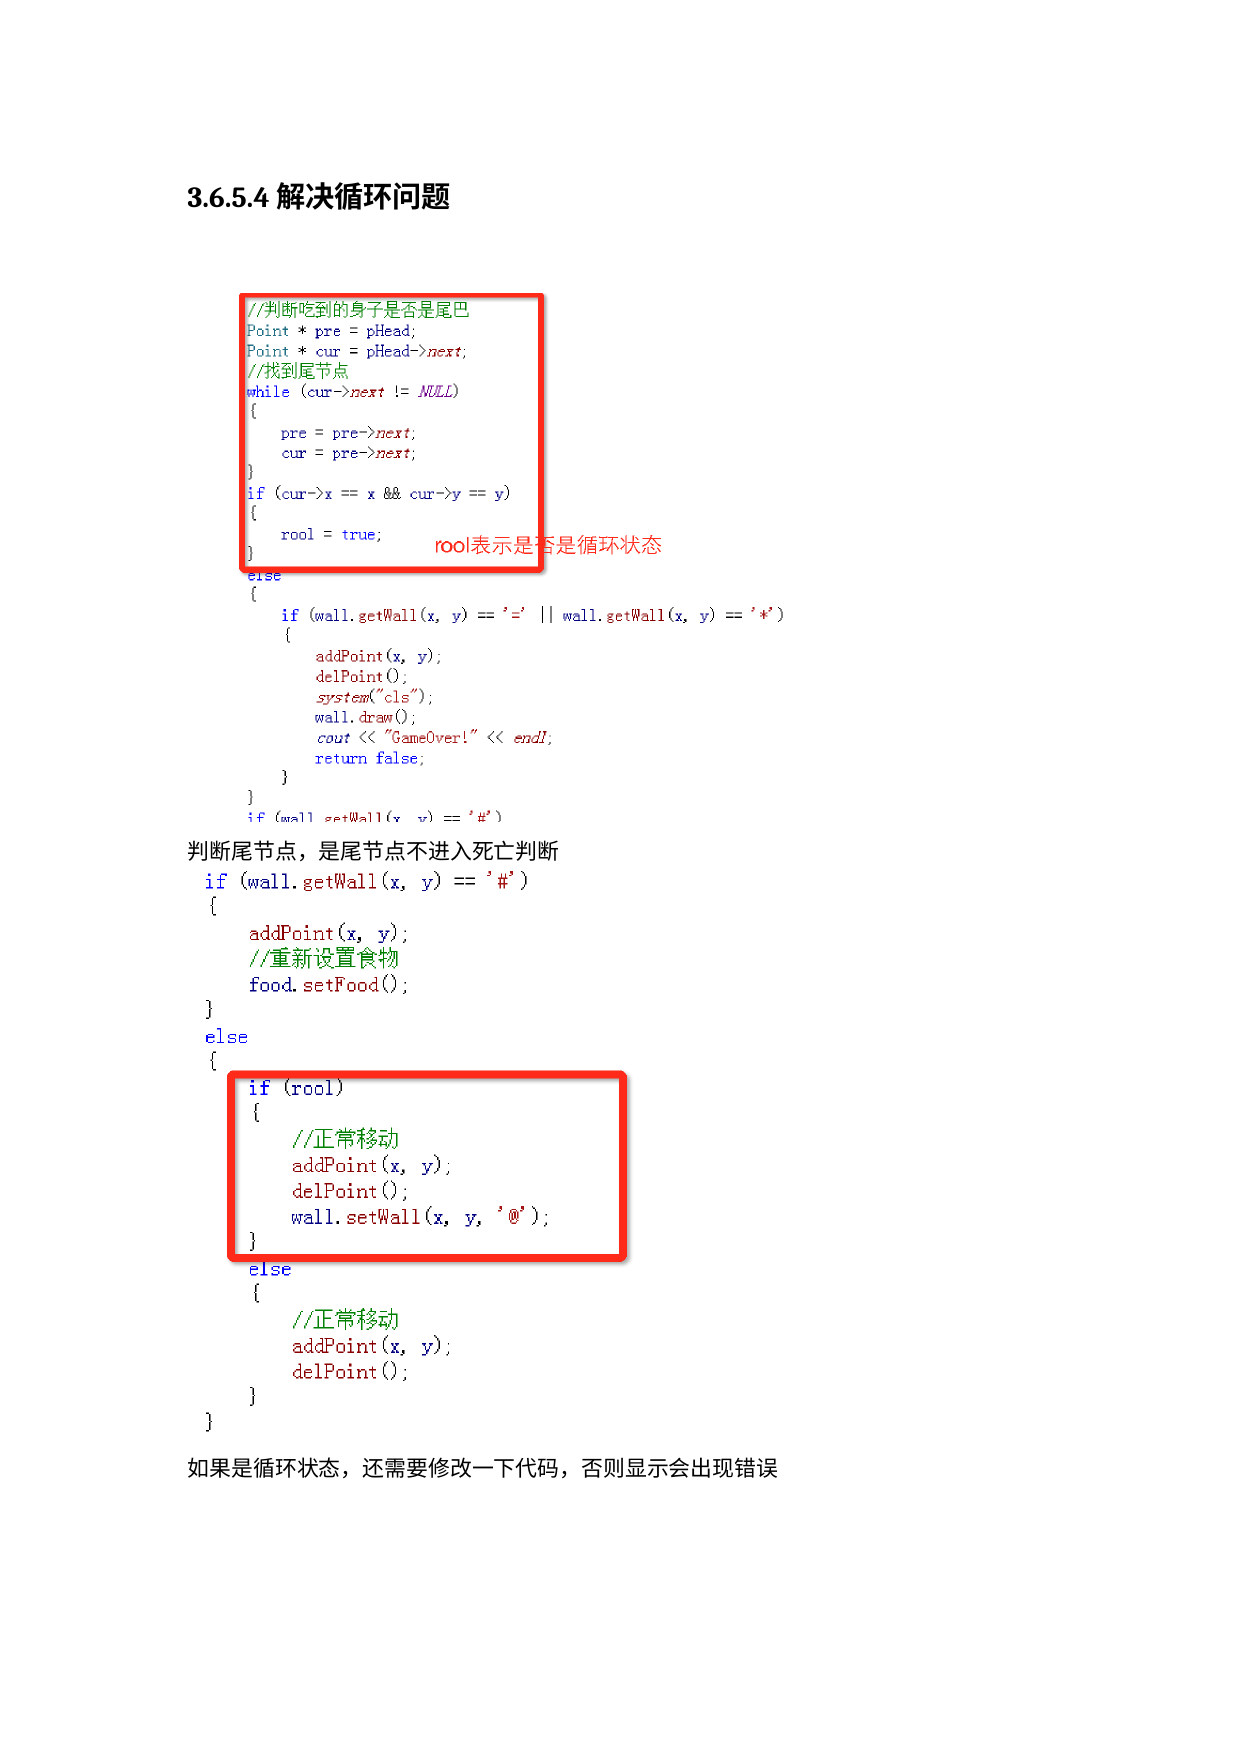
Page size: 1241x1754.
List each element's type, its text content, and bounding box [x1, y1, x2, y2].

text 判断尾节点，是尾节点不进入死亡判断 [187, 833, 1053, 866]
subtitle 3.6.5.4 解决循环问题 [187, 162, 1053, 227]
picture [231, 293, 873, 822]
text 如果是循环状态，还需要修改一下代码，否则显示会出现错误 [187, 1451, 1053, 1483]
picture [187, 865, 803, 1438]
